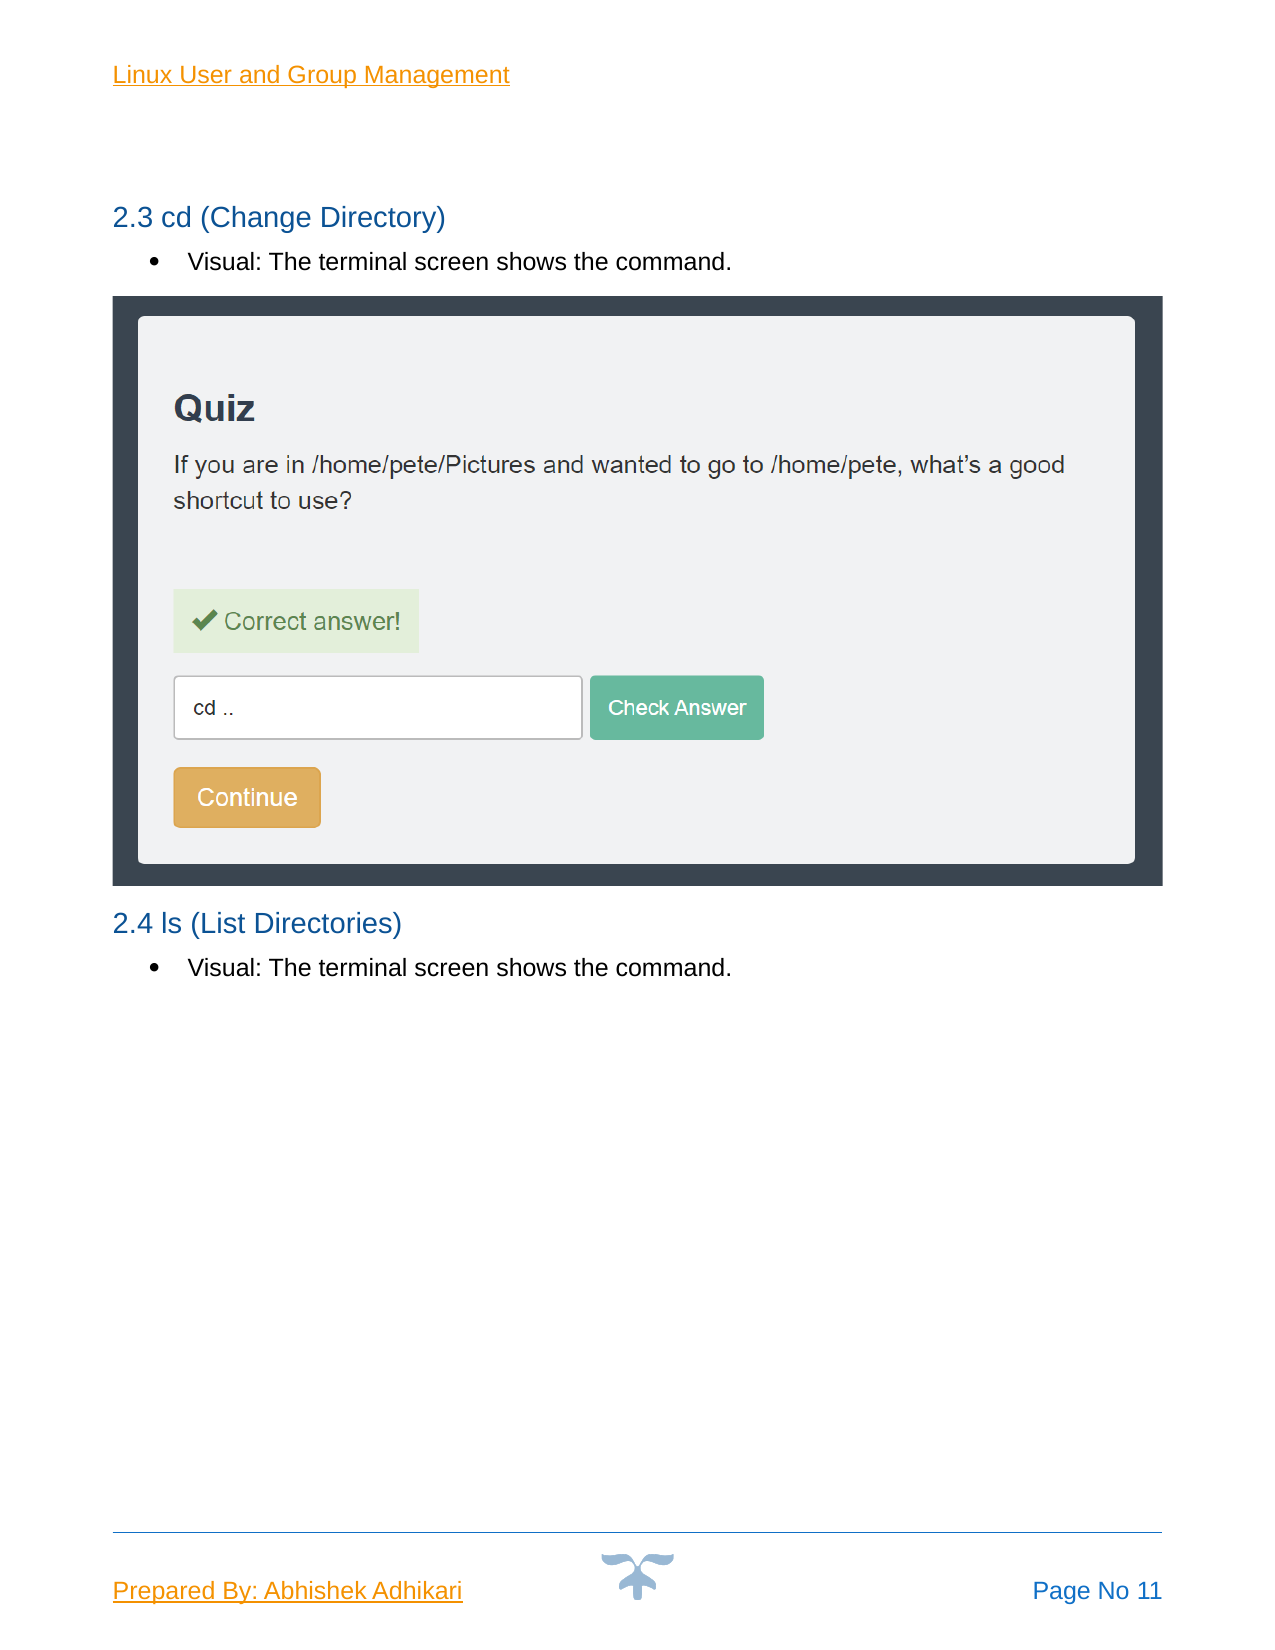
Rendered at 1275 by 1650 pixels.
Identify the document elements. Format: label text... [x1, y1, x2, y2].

subtitle 2.3 cd (Change Directory) [112, 200, 1162, 233]
picture [112, 296, 1163, 886]
list Visual: The terminal screen shows the command. [150, 953, 1162, 982]
list Visual: The terminal screen shows the command. [150, 247, 1162, 275]
subtitle 2.4 ls (List Directories) [112, 906, 1162, 940]
